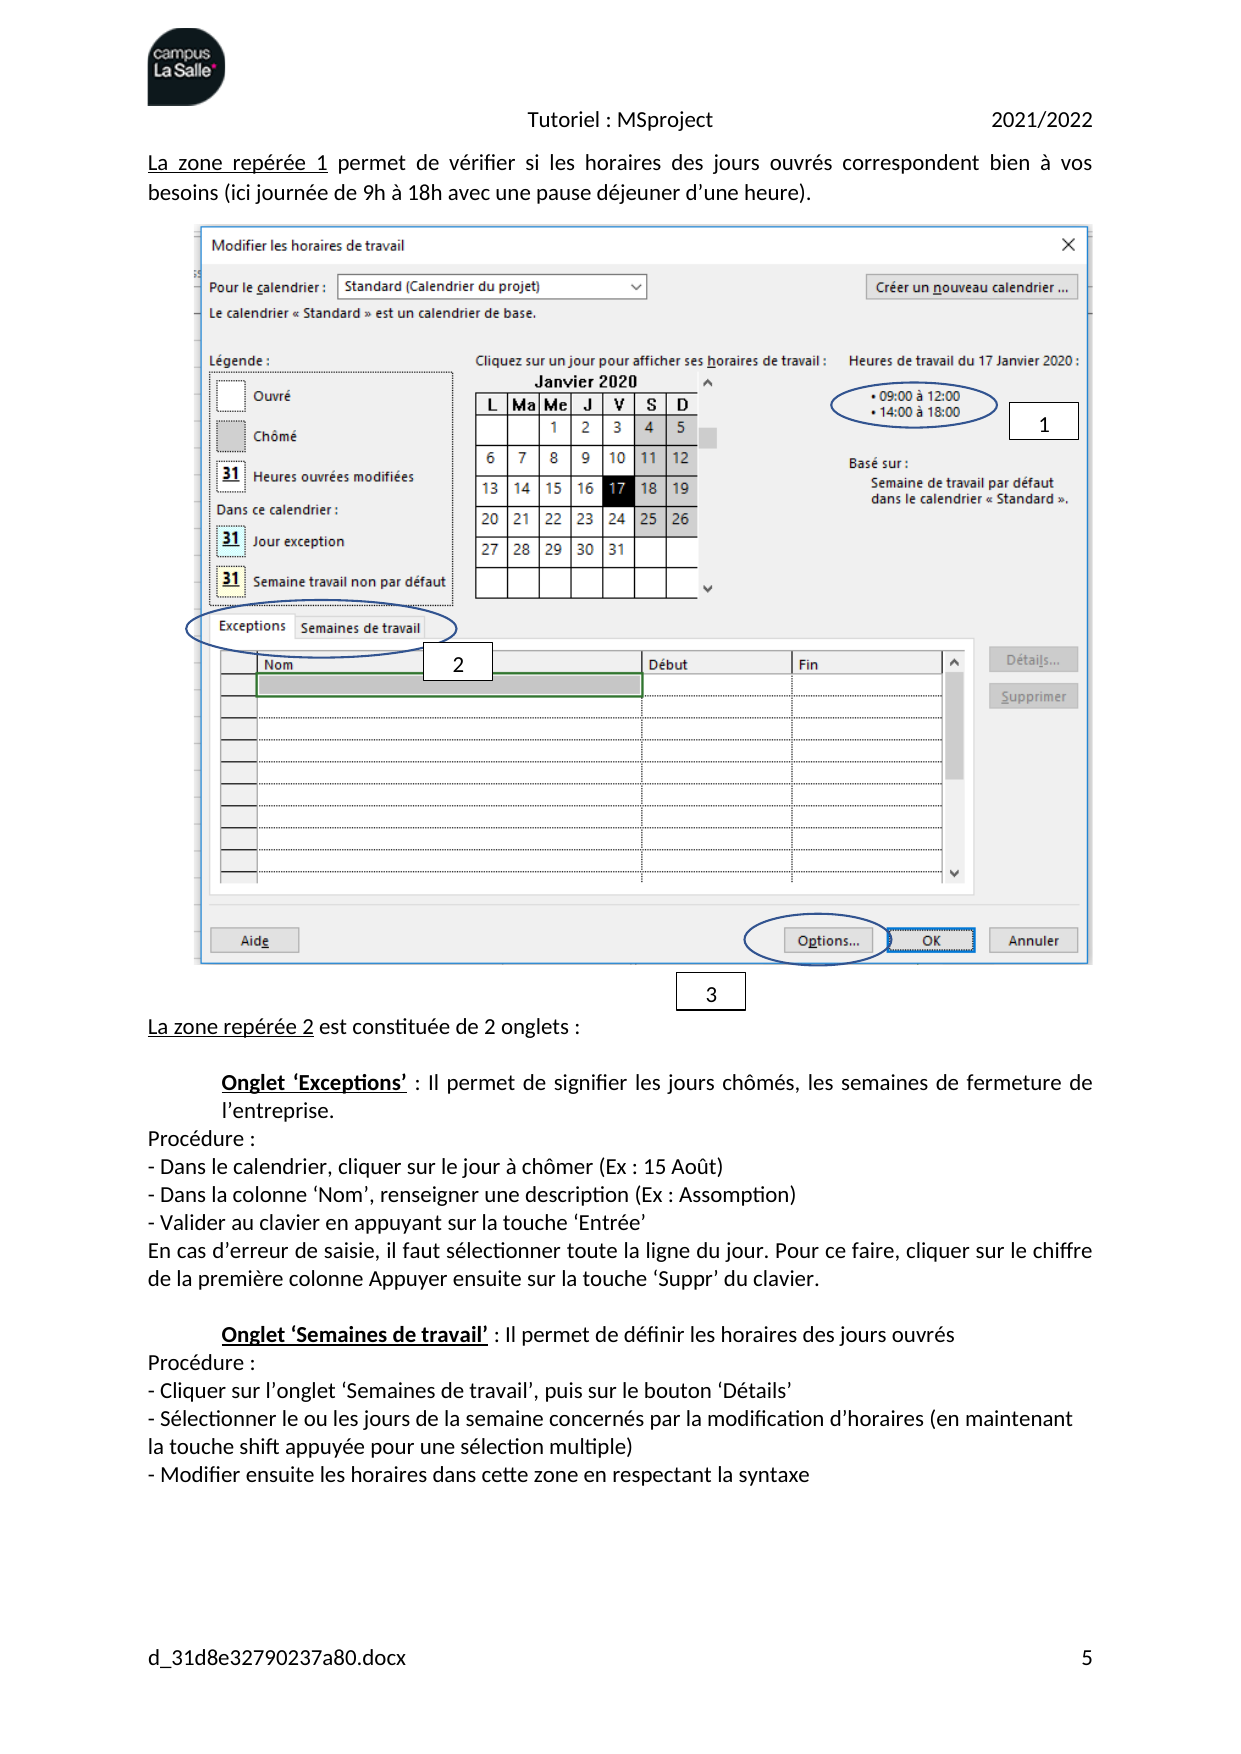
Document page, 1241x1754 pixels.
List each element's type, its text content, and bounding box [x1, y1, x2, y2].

text Onglet ‘Semaines de travail’ : Il permet de définir les horaires des jours ouvrés [148, 1320, 1092, 1348]
text Onglet ‘Exceptions’ : Il permet de signifier les jours chômés, les semaines de fermeture de l’entreprise. [221, 1068, 1092, 1124]
text En cas d’erreur de saisie, il faut sélectionner toute la ligne du jour. Pour ce faire, cliquer sur le chiffre de la première colonne Appuyer ensuite sur la touche ‘Suppr’ du clavier. [148, 1236, 1092, 1292]
picture [193, 602, 455, 656]
text Procédure : - Cliquer sur l’onglet ‘Semaines de travail’, puis sur le bouton ‘Détails’ - Sélectionner le ou les jours de la semaine concernés par la modification d’horaires (en maintenant la touche shift appuyée pour une sélection multiple) - Modifier ensuite les horaires dans cette zone en respectant la syntaxe [148, 1348, 1092, 1488]
picture [147, 28, 226, 106]
text Procédure : - Dans le calendrier, cliquer sur le jour à chômer (Ex : 15 Août) - Dans la colonne ‘Nom’, renseigner une description (Ex : Assomption) - Valider au clavier en appuyant sur la touche ‘Entrée’ [148, 1124, 1092, 1236]
picture [193, 224, 1093, 965]
text La zone repérée 2 est constituée de 2 onglets : [148, 1012, 1092, 1040]
text La zone repérée 1 permet de vérifier si les horaires des jours ouvrés correspondent bien à vos besoins (ici journée de 9h à 18h avec une pause déjeuner d’une heure). [148, 148, 1092, 206]
picture [746, 915, 890, 964]
